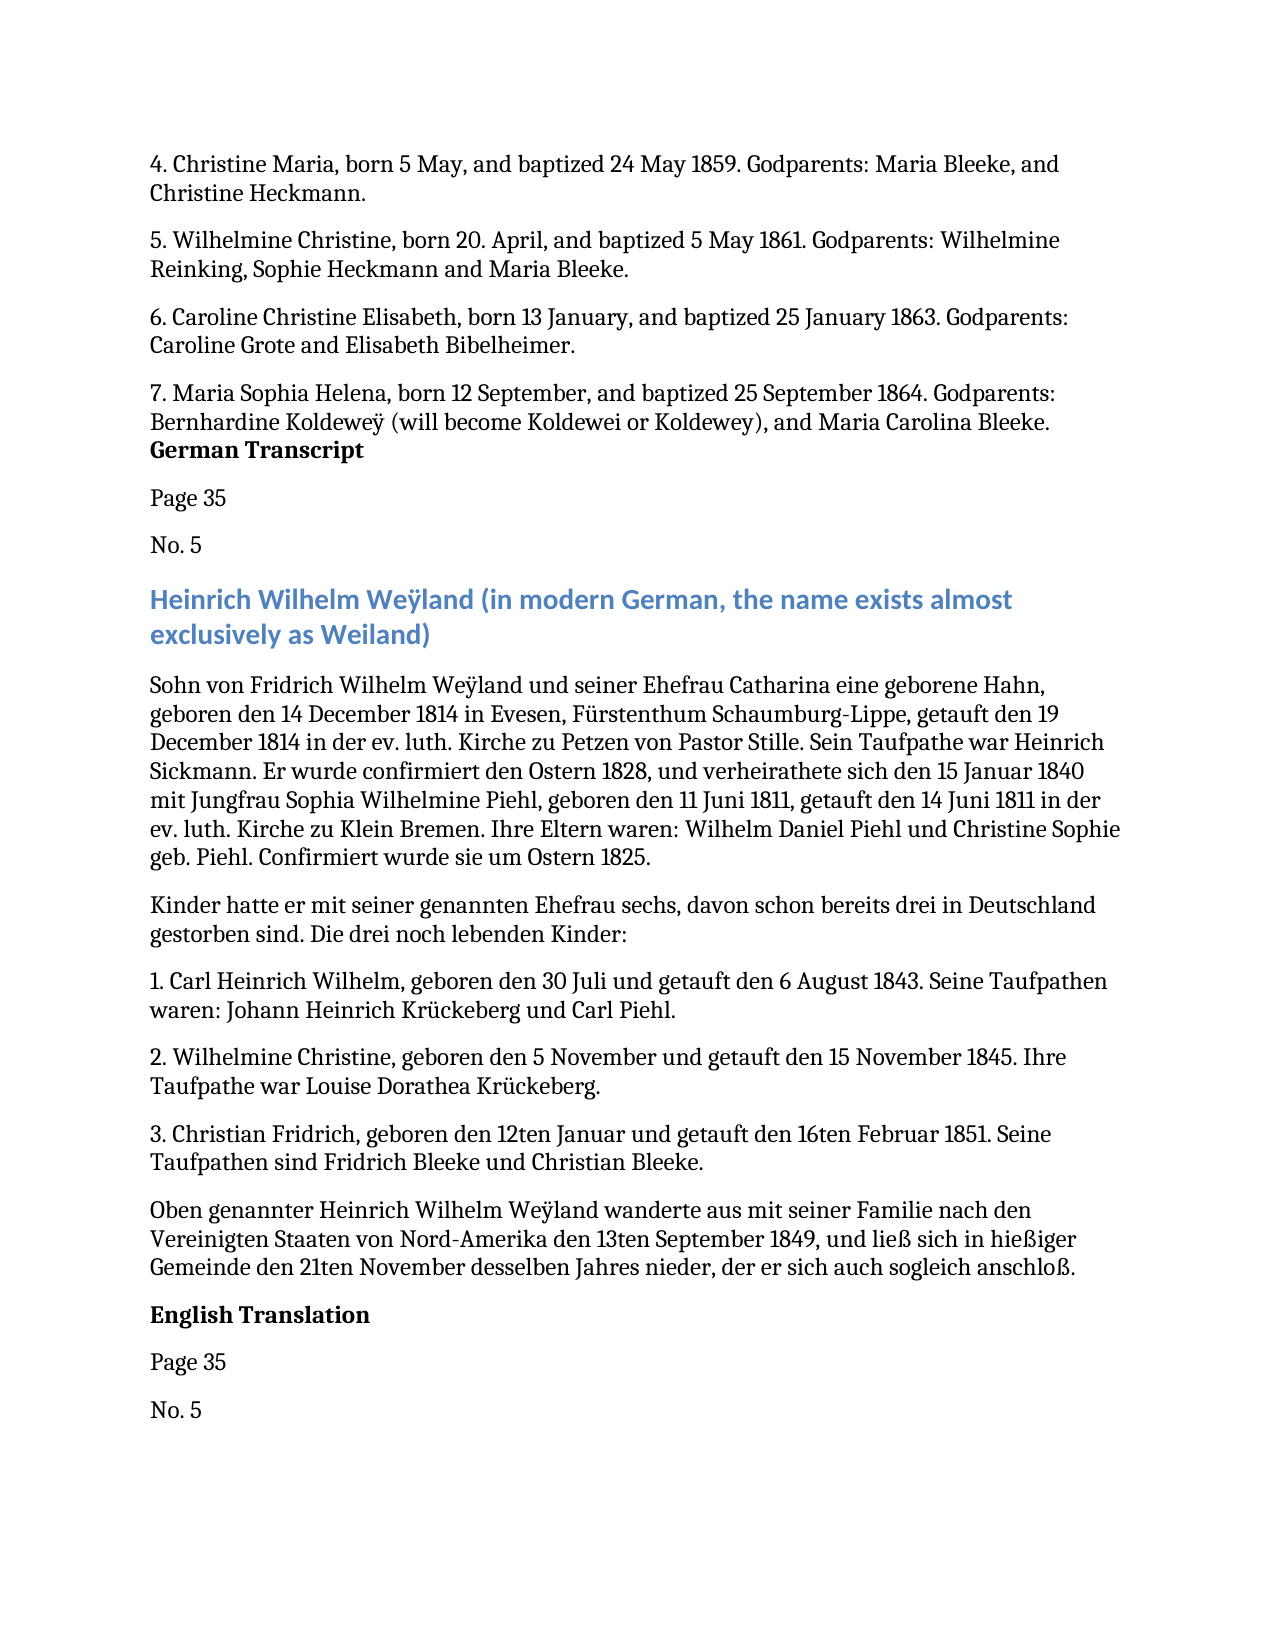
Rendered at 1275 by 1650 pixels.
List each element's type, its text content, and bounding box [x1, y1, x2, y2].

text No. 5 [150, 531, 1125, 560]
text Oben genannter Heinrich Wilhelm Weÿland wanderte aus mit seiner Familie nach den Vereinigten Staaten von Nord-Amerika den 13ten September 1849, und ließ sich in hießiger Gemeinde den 21ten November desselben Jahres nieder, der er sich auch sogleich anschloß. [150, 1196, 1125, 1282]
text 2. Wilhelmine Christine, geboren den 5 November und getauft den 15 November 1845. Ihre Taufpathe war Louise Dorathea Krückeberg. [150, 1043, 1125, 1101]
text 6. Caroline Christine Elisabeth, born 13 January, and baptized 25 January 1863. Godparents: Caroline Grote and Elisabeth Bibelheimer. [150, 302, 1125, 360]
text Kinder hatte er mit seiner genannten Ehefrau sechs, davon schon bereits drei in Deutschland gestorben sind. Die drei noch lebenden Kinder: [150, 891, 1125, 948]
subtitle Heinrich Wilhelm Weÿland (in modern German, the name exists almost exclusively as Weiland) [150, 581, 1125, 652]
text 3. Christian Fridrich, geboren den 12ten Januar und getauft den 16ten Februar 1851. Seine Taufpathen sind Fridrich Bleeke und Christian Bleeke. [150, 1119, 1125, 1177]
text Sohn von Fridrich Wilhelm Weÿland und seiner Ehefrau Catharina eine geborene Hahn, geboren den 14 December 1814 in Evesen, Fürstenthum Schaumburg-Lippe, getauft den 19 December 1814 in der ev. luth. Kirche zu Petzen von Pastor Stille. Sein Taufpathe war Heinrich Sickmann. Er wurde confirmiert den Ostern 1828, und verheirathete sich den 15 Januar 1840 mit Jungfrau Sophia Wilhelmine Piehl, geboren den 11 Juni 1811, getauft den 14 Juni 1811 in der ev. luth. Kirche zu Klein Bremen. Ihre Eltern waren: Wilhelm Daniel Piehl und Christine Sophie geb. Piehl. Confirmiert wurde sie um Ostern 1825. [150, 671, 1125, 872]
text No. 5 [150, 1396, 1125, 1424]
text 4. Christine Maria, born 5 May, and baptized 24 May 1859. Godparents: Maria Bleeke, and Christine Heckmann. [150, 150, 1125, 207]
text Page 35 [150, 484, 1125, 512]
text 5. Wilhelmine Christine, born 20. April, and baptized 5 May 1861. Godparents: Wilhelmine Reinking, Sophie Heckmann and Maria Bleeke. [150, 226, 1125, 284]
text 1. Carl Heinrich Wilhelm, geboren den 30 Juli und getauft den 6 August 1843. Seine Taufpathen waren: Johann Heinrich Krückeberg und Carl Piehl. [150, 967, 1125, 1024]
text 7. Maria Sophia Helena, born 12 September, and baptized 25 September 1864. Godparents: Bernhardine Koldeweÿ (will become Koldewei or Koldewey), and Maria Carolina Bleeke. German Transcript [150, 379, 1125, 465]
text English Translation [150, 1301, 1125, 1329]
text Page 35 [150, 1348, 1125, 1377]
